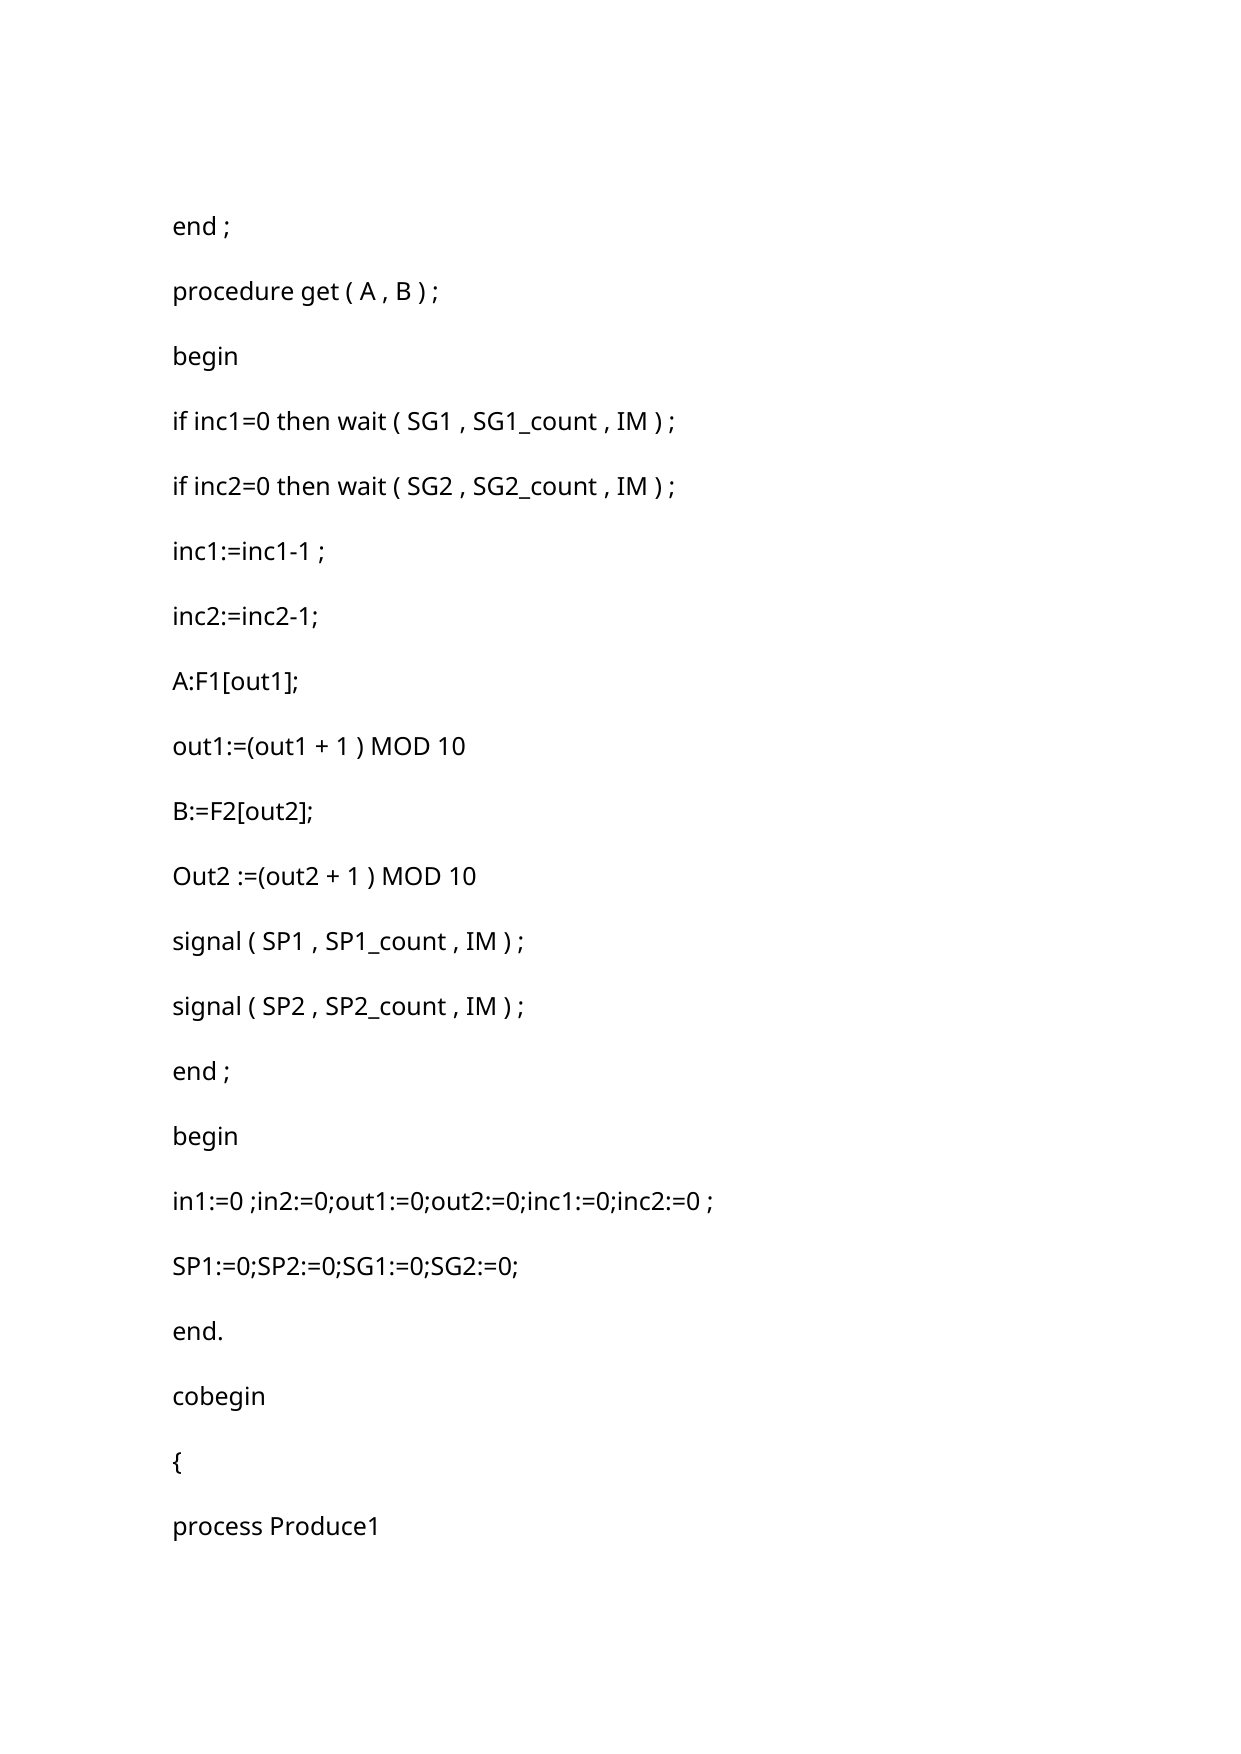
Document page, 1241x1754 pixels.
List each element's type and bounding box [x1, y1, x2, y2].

table_cell [170, 162, 1070, 1559]
